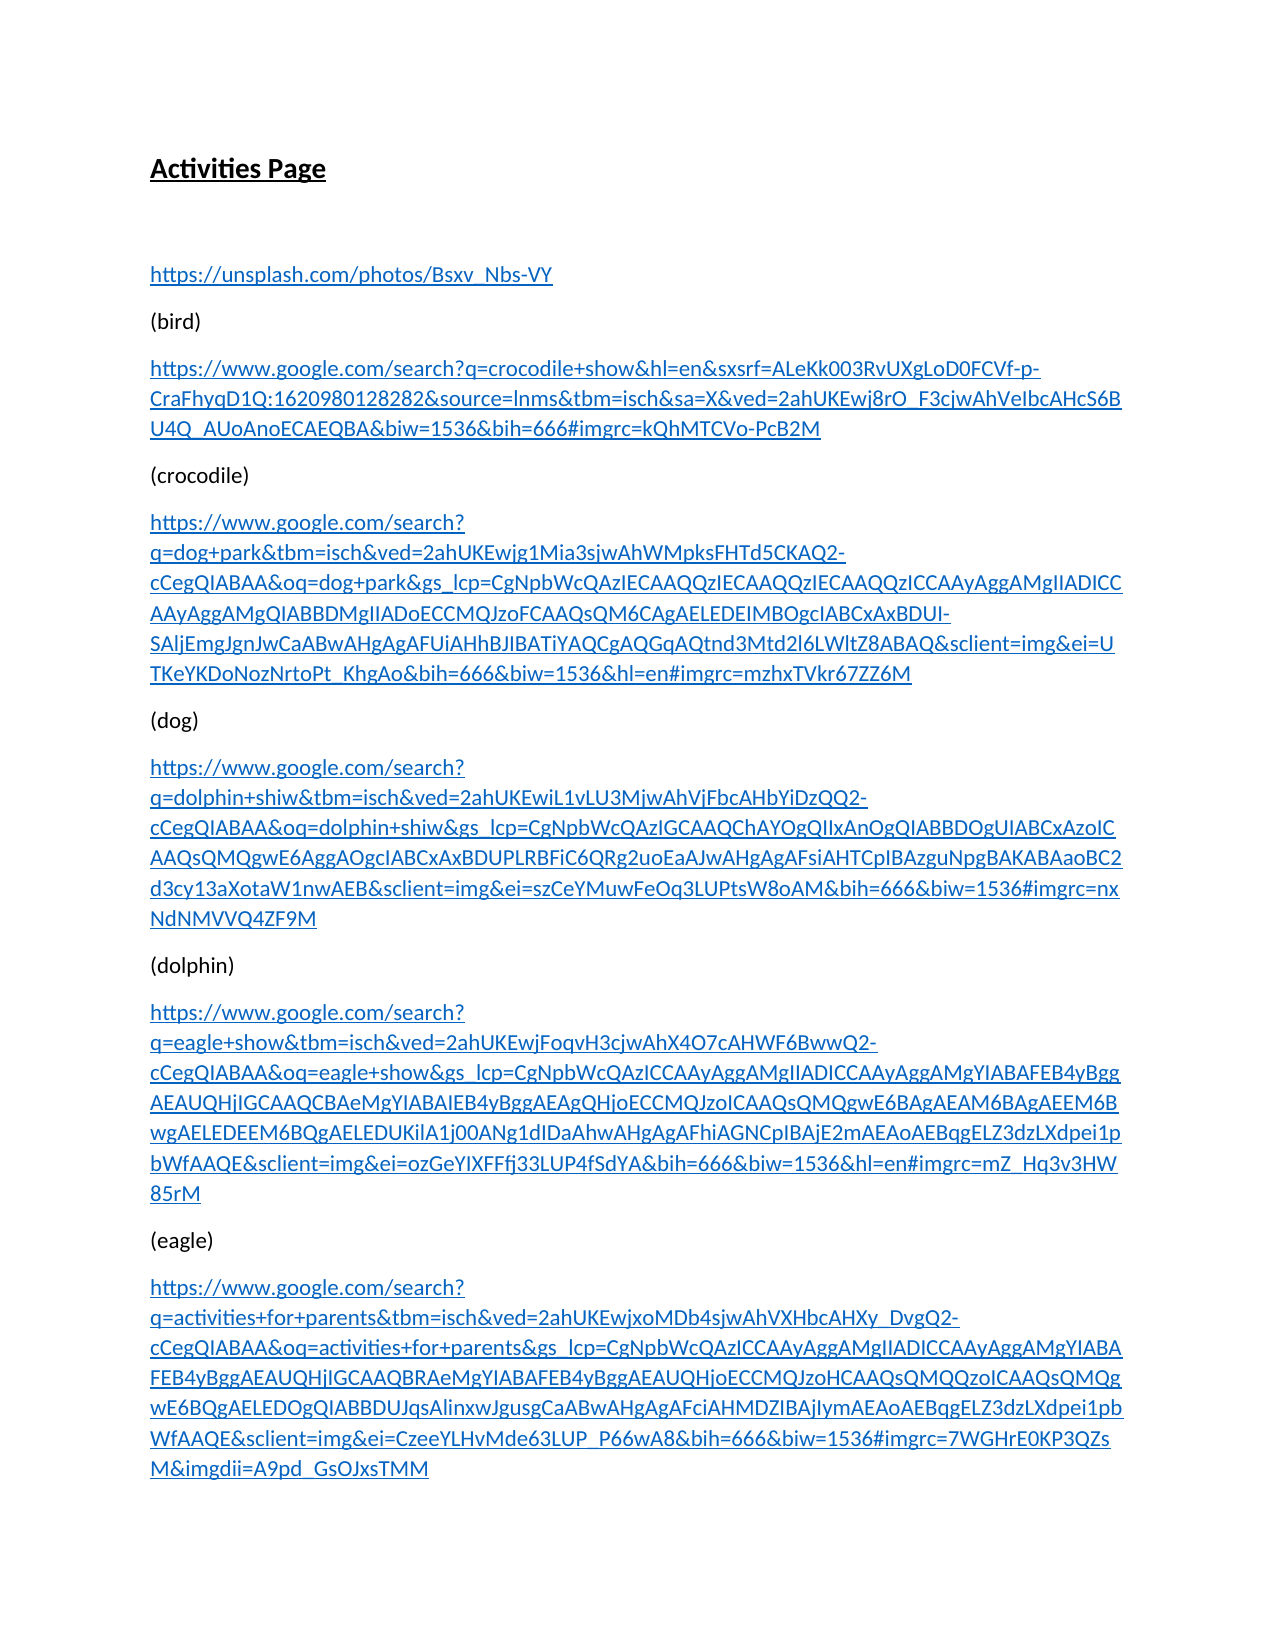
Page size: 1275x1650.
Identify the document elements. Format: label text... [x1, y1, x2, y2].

text (dog) [150, 706, 1125, 734]
text https://www.google.com/search?q=dog+park&tbm=isch&ved=2ahUKEwjg1Mia3sjwAhWMpksFHTd5CKAQ2-cCegQIABAA&oq=dog+park&gs_lcp=CgNpbWcQAzIECAAQQzIECAAQQzIECAAQQzICCAAyAggAMgIIADICCAAyAggAMgQIABBDMgIIADoECCMQJzoFCAAQsQM6CAgAELEDEIMBOgcIABCxAxBDUI-SAljEmgJgnJwCaABwAHgAgAFUiAHhBJIBATiYAQCgAQGqAQtnd3Mtd2l6LWltZ8ABAQ&sclient=img&ei=UTKeYKDoNozNrtoPt_KhgAo&bih=666&biw=1536&hl=en#imgrc=mzhxTVkr67ZZ6M [150, 508, 1125, 687]
text https://www.google.com/search?q=activities+for+parents&tbm=isch&ved=2ahUKEwjxoMDb4sjwAhVXHbcAHXy_DvgQ2-cCegQIABAA&oq=activities+for+parents&gs_lcp=CgNpbWcQAzICCAAyAggAMgIIADICCAAyAggAMgYIABAFEB4yBggAEAUQHjIGCAAQBRAeMgYIABAFEB4yBggAEAUQHjoECCMQJzoHCAAQsQMQQzoICAAQsQMQgwE6BQgAELEDOgQIABBDUJqsAlinxwJgusgCaABwAHgAgAFciAHMDZIBAjIymAEAoAEBqgELZ3dzLXdpei1pbWfAAQE&sclient=img&ei=CzeeYLHvMde63LUP_P66wA8&bih=666&biw=1536#imgrc=7WGHrE0KP3QZsM&imgdii=A9pd_GsOJxsTMM [150, 1273, 1125, 1482]
text Activities Page [150, 150, 1125, 186]
text https://www.google.com/search?q=dolphin+shiw&tbm=isch&ved=2ahUKEwiL1vLU3MjwAhVjFbcAHbYiDzQQ2-cCegQIABAA&oq=dolphin+shiw&gs_lcp=CgNpbWcQAzIGCAAQChAYOgQIIxAnOgQIABBDOgUIABCxAzoICAAQsQMQgwE6AggAOgcIABCxAxBDUPLRBFiC6QRg2uoEaAJwAHgAgAFsiAHTCpIBAzguNpgBAKABAaoBC2d3cy13aXotaW1nwAEB&sclient=img&ei=szCeYMuwFeOq3LUPtsW8oAM&bih=666&biw=1536#imgrc=nxNdNMVVQ4ZF9M [150, 753, 1125, 932]
text (bird) [150, 307, 1125, 335]
text https://www.google.com/search?q=eagle+show&tbm=isch&ved=2ahUKEwjFoqvH3cjwAhX4O7cAHWF6BwwQ2-cCegQIABAA&oq=eagle+show&gs_lcp=CgNpbWcQAzICCAAyAggAMgIIADICCAAyAggAMgYIABAFEB4yBggAEAUQHjIGCAAQCBAeMgYIABAIEB4yBggAEAgQHjoECCMQJzoICAAQsQMQgwE6BAgAEAM6BAgAEEM6BwgAELEDEEM6BQgAELEDUKilA1j00ANg1dIDaAhwAHgAgAFhiAGNCpIBAjE2mAEAoAEBqgELZ3dzLXdpei1pbWfAAQE&sclient=img&ei=ozGeYIXFFfj33LUP4fSdYA&bih=666&biw=1536&hl=en#imgrc=mZ_Hq3v3HW85rM [150, 998, 1125, 1207]
text (eagle) [150, 1226, 1125, 1254]
text (crocodile) [150, 461, 1125, 489]
text https://unsplash.com/photos/Bsxv_Nbs-VY [150, 260, 1125, 288]
text https://www.google.com/search?q=crocodile+show&hl=en&sxsrf=ALeKk003RvUXgLoD0FCVf-p-CraFhyqD1Q:1620980128282&source=lnms&tbm=isch&sa=X&ved=2ahUKEwj8rO_F3cjwAhVeIbcAHcS6BU4Q_AUoAnoECAEQBA&biw=1536&bih=666#imgrc=kQhMTCVo-PcB2M [150, 354, 1125, 442]
text (dolphin) [150, 951, 1125, 979]
